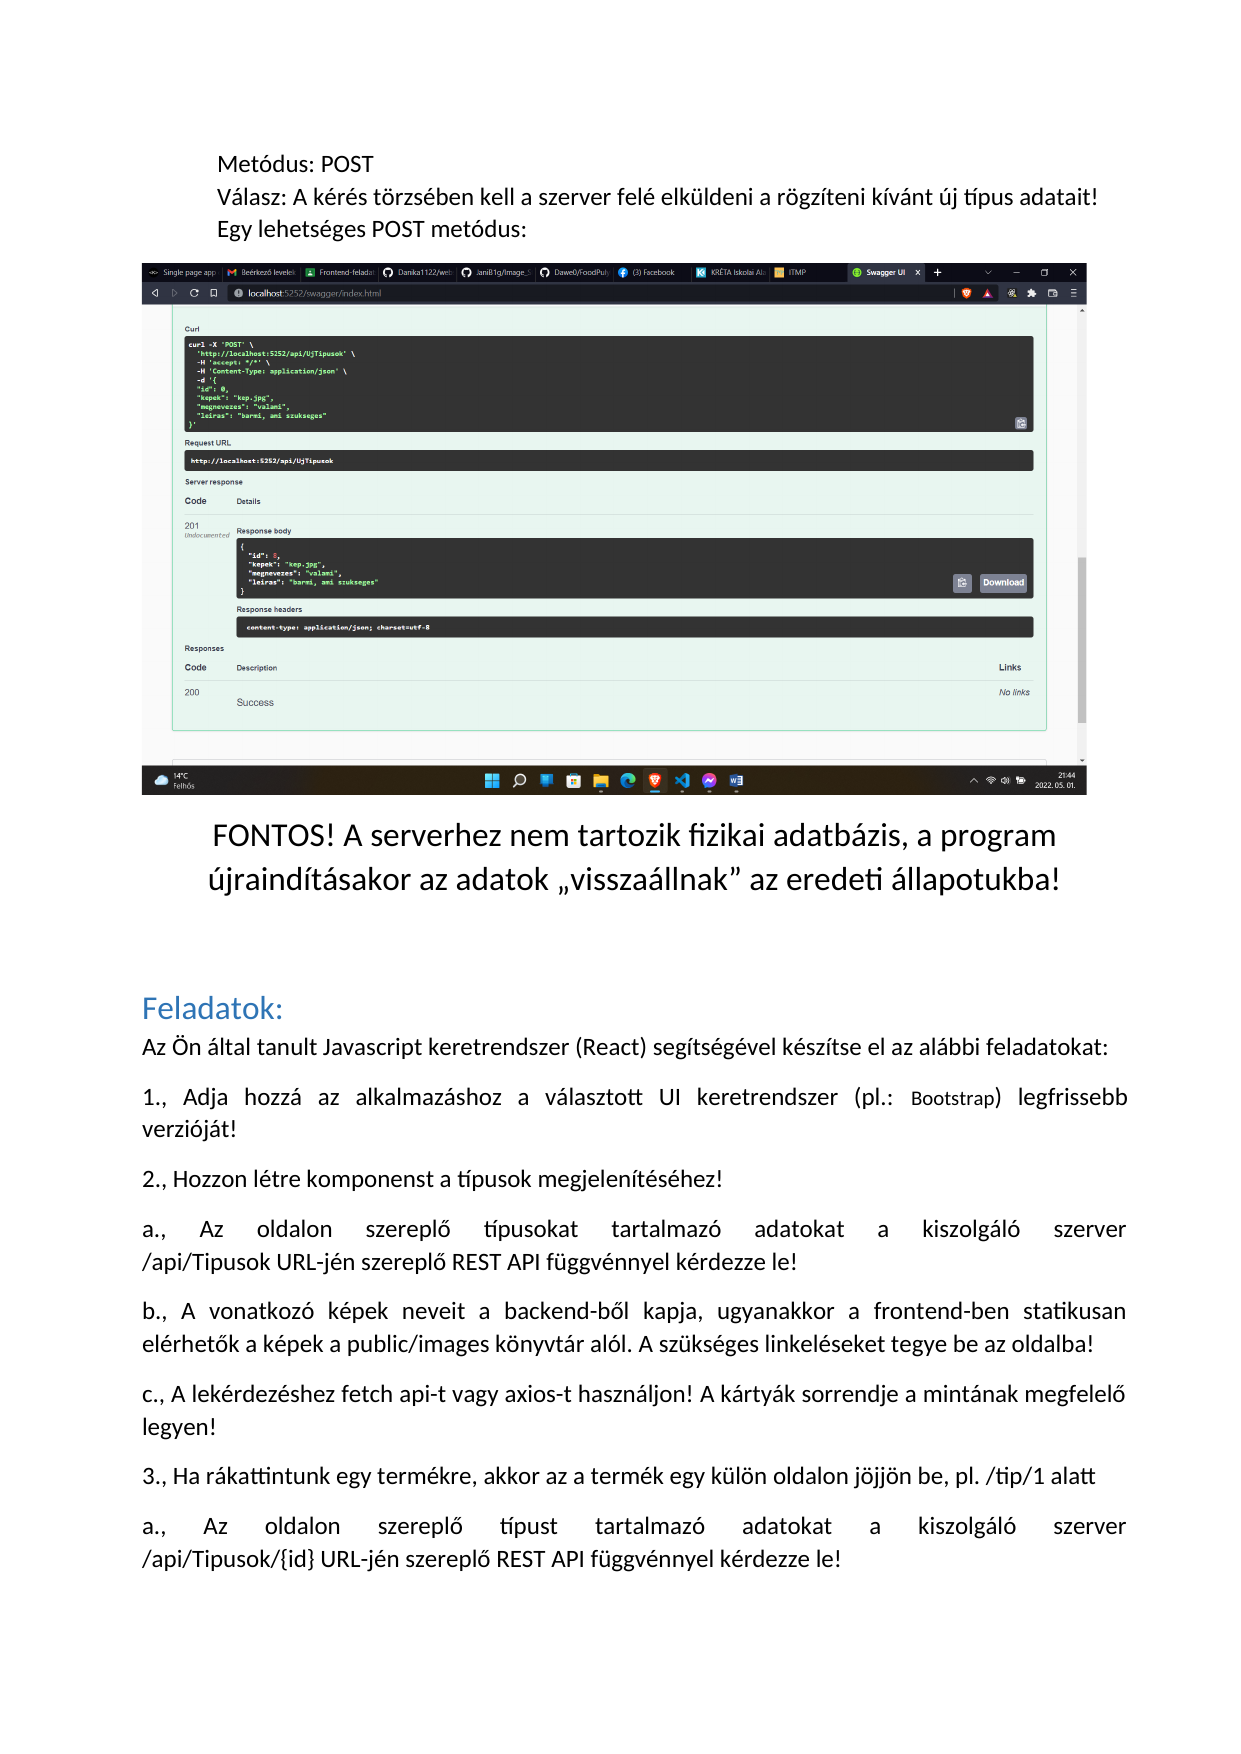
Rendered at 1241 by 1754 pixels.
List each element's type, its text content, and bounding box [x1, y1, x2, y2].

picture [141, 263, 1087, 795]
text 1., Adja hozzá az alkalmazáshoz a választott UI keretrendszer (pl.: Bootstrap) legfrissebb verzióját! [142, 1081, 1128, 1144]
list Egy lehetséges POST metódus: [217, 213, 1128, 244]
text b., A vonatkozó képek neveit a backend-ből kapja, ugyanakkor a frontend-ben statikusan elérhetők a képek a public/images könyvtár alól. A szükséges linkeléseket tegye be az oldalba! [142, 1295, 1128, 1359]
subtitle Feladatok: [142, 987, 1128, 1028]
text 3., Ha rákattintunk egy termékre, akkor az a termék egy külön oldalon jöjjön be, pl. /tip/1 alatt [142, 1460, 1128, 1491]
text a., Az oldalon szereplő típusokat tartalmazó adatokat a kiszolgáló szerver /api/Tipusok URL-jén szereplő REST API függvénnyel kérdezze le! [142, 1213, 1128, 1276]
text c., A lekérdezéshez fetch api-t vagy axios-t használjon! A kártyák sorrendje a mintának megfelelő legyen! [142, 1378, 1128, 1441]
list Válasz: A kérés törzsében kell a szerver felé elküldeni a rögzíteni kívánt új típus adatait! [217, 181, 1128, 211]
text Az Ön által tanult Javascript keretrendszer (React) segítségével készítse el az alábbi feladatokat: [142, 1031, 1128, 1062]
list Metódus: POST [217, 148, 1128, 178]
text a., Az oldalon szereplő típust tartalmazó adatokat a kiszolgáló szerver /api/Tipusok/{id} URL-jén szereplő REST API függvénnyel kérdezze le! [142, 1510, 1128, 1573]
text FONTOS! A serverhez nem tartozik fizikai adatbázis, a program újraindításakor az adatok „visszaállnak” az eredeti állapotukba! [142, 813, 1128, 898]
text 2., Hozzon létre komponenst a típusok megjelenítéséhez! [142, 1163, 1128, 1194]
